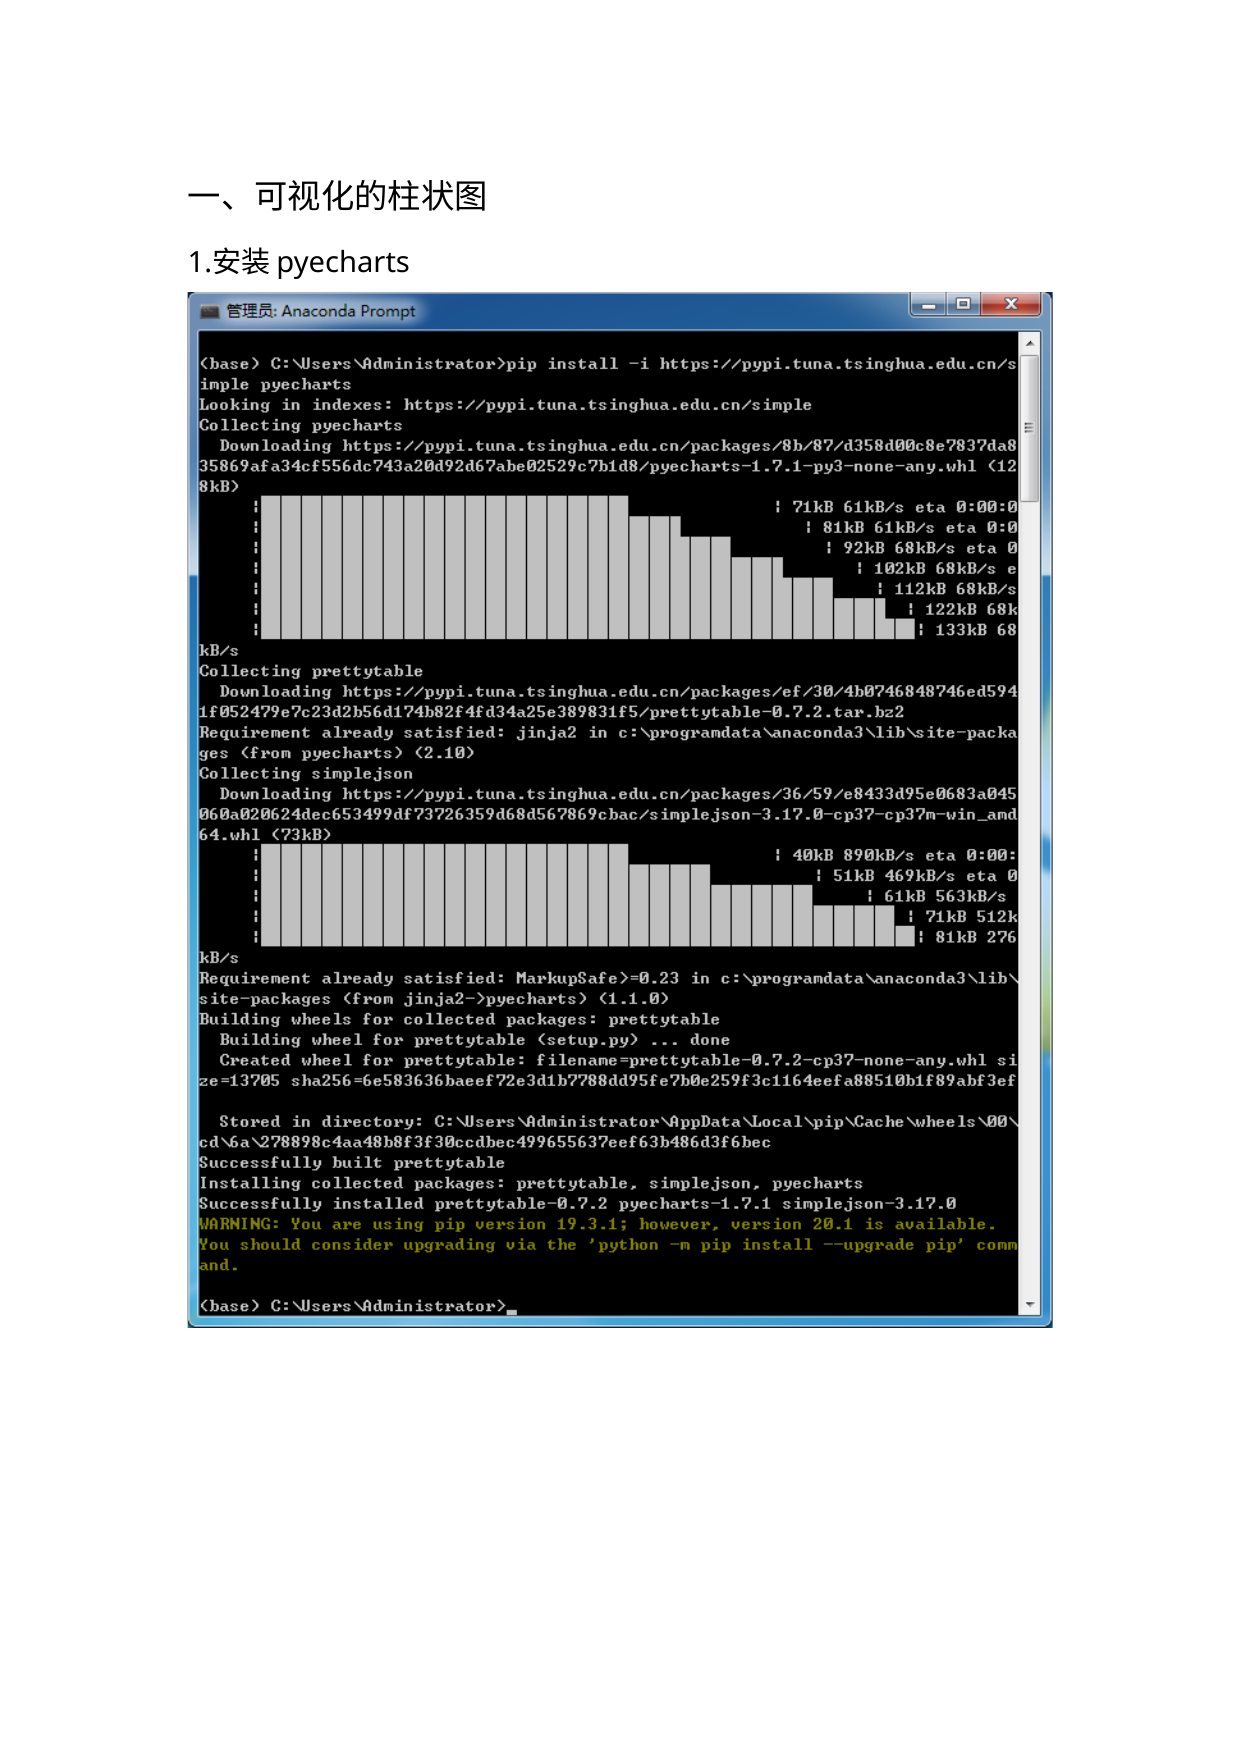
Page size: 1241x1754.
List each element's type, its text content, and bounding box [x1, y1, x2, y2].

picture [187, 292, 1053, 1328]
text 1.安装pyecharts [187, 227, 1053, 292]
text 一、可视化的柱状图 [187, 162, 1053, 227]
